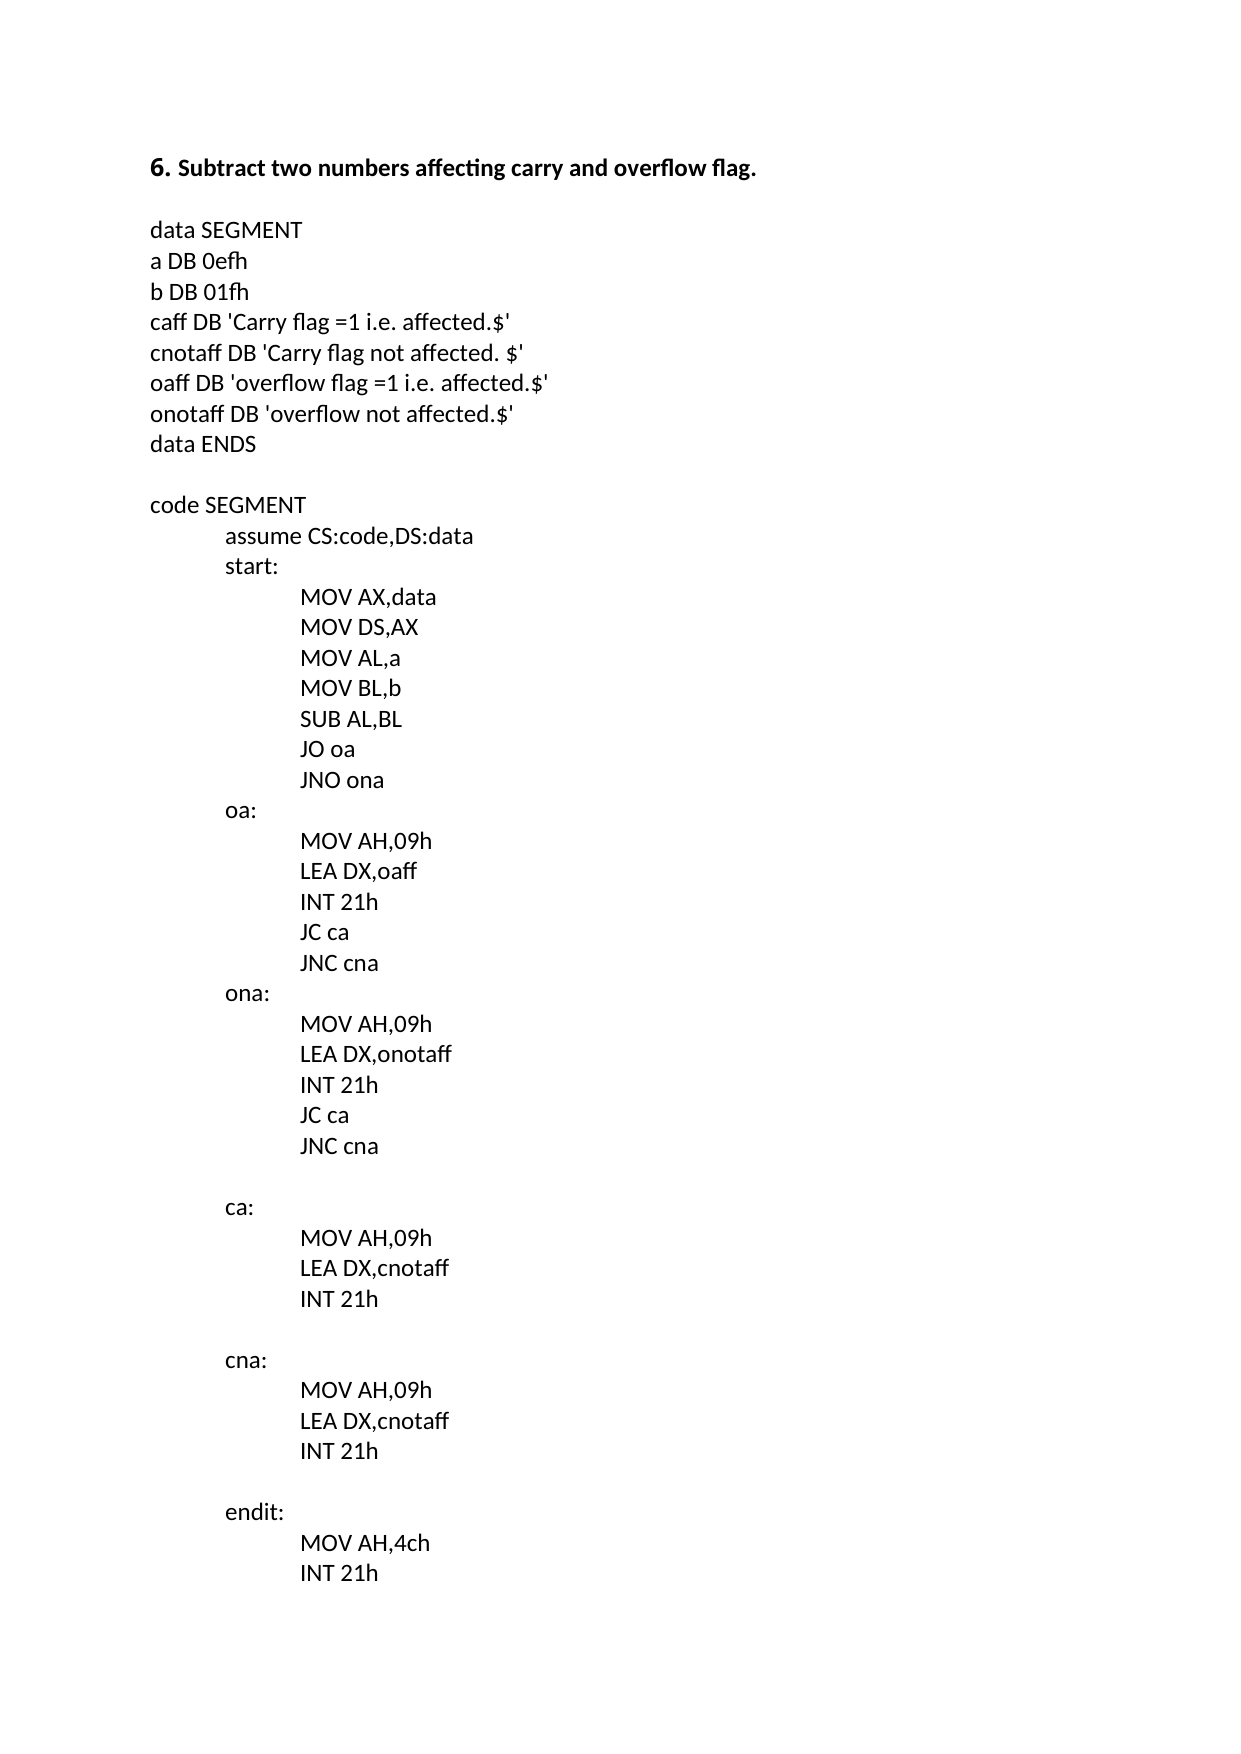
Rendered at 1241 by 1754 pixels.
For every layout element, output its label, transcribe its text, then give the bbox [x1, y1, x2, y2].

text LEA DX,oaff [150, 856, 1090, 886]
text JNC cna [150, 947, 1090, 978]
text JO oa [150, 733, 1090, 764]
text ona: [150, 978, 1090, 1008]
text start: [150, 550, 1090, 581]
text INT 21h [150, 886, 1090, 917]
text MOV AH,09h [150, 1374, 1090, 1405]
text caff DB 'Carry flag =1 i.e. affected.$' [150, 306, 1090, 337]
text a DB 0efh [150, 245, 1090, 276]
text SUB AL,BL [150, 703, 1090, 733]
text LEA DX,onotaff [150, 1039, 1090, 1069]
text oaff DB 'overflow flag =1 i.e. affected.$' [150, 367, 1090, 398]
text assume CS:code,DS:data [150, 520, 1090, 550]
text MOV AX,data [150, 581, 1090, 611]
text INT 21h [150, 1069, 1090, 1100]
text INT 21h [150, 1283, 1090, 1313]
text cna: [150, 1344, 1090, 1374]
text LEA DX,cnotaff [150, 1405, 1090, 1435]
text data SEGMENT [150, 214, 1090, 245]
text JNO ona [150, 764, 1090, 794]
text MOV AH,09h [150, 825, 1090, 856]
text MOV AH,09h [150, 1008, 1090, 1039]
text data ENDS [150, 428, 1090, 459]
text endit: [150, 1496, 1090, 1527]
text MOV AH,4ch [150, 1527, 1090, 1557]
text MOV BL,b [150, 672, 1090, 703]
text MOV DS,AX [150, 611, 1090, 642]
text oa: [150, 794, 1090, 825]
text onotaff DB 'overflow not affected.$' [150, 398, 1090, 428]
text INT 21h [150, 1435, 1090, 1466]
text JC ca [150, 1100, 1090, 1130]
text 6. Subtract two numbers affecting carry and overflow flag. [150, 150, 1090, 184]
text cnotaff DB 'Carry flag not affected. $' [150, 337, 1090, 367]
text INT 21h [150, 1557, 1090, 1588]
text JNC cna [150, 1130, 1090, 1161]
text MOV AL,a [150, 642, 1090, 672]
text ca: [150, 1191, 1090, 1222]
text JC ca [150, 917, 1090, 947]
text MOV AH,09h [150, 1222, 1090, 1252]
text LEA DX,cnotaff [150, 1252, 1090, 1283]
text b DB 01fh [150, 276, 1090, 306]
text code SEGMENT [150, 489, 1090, 520]
